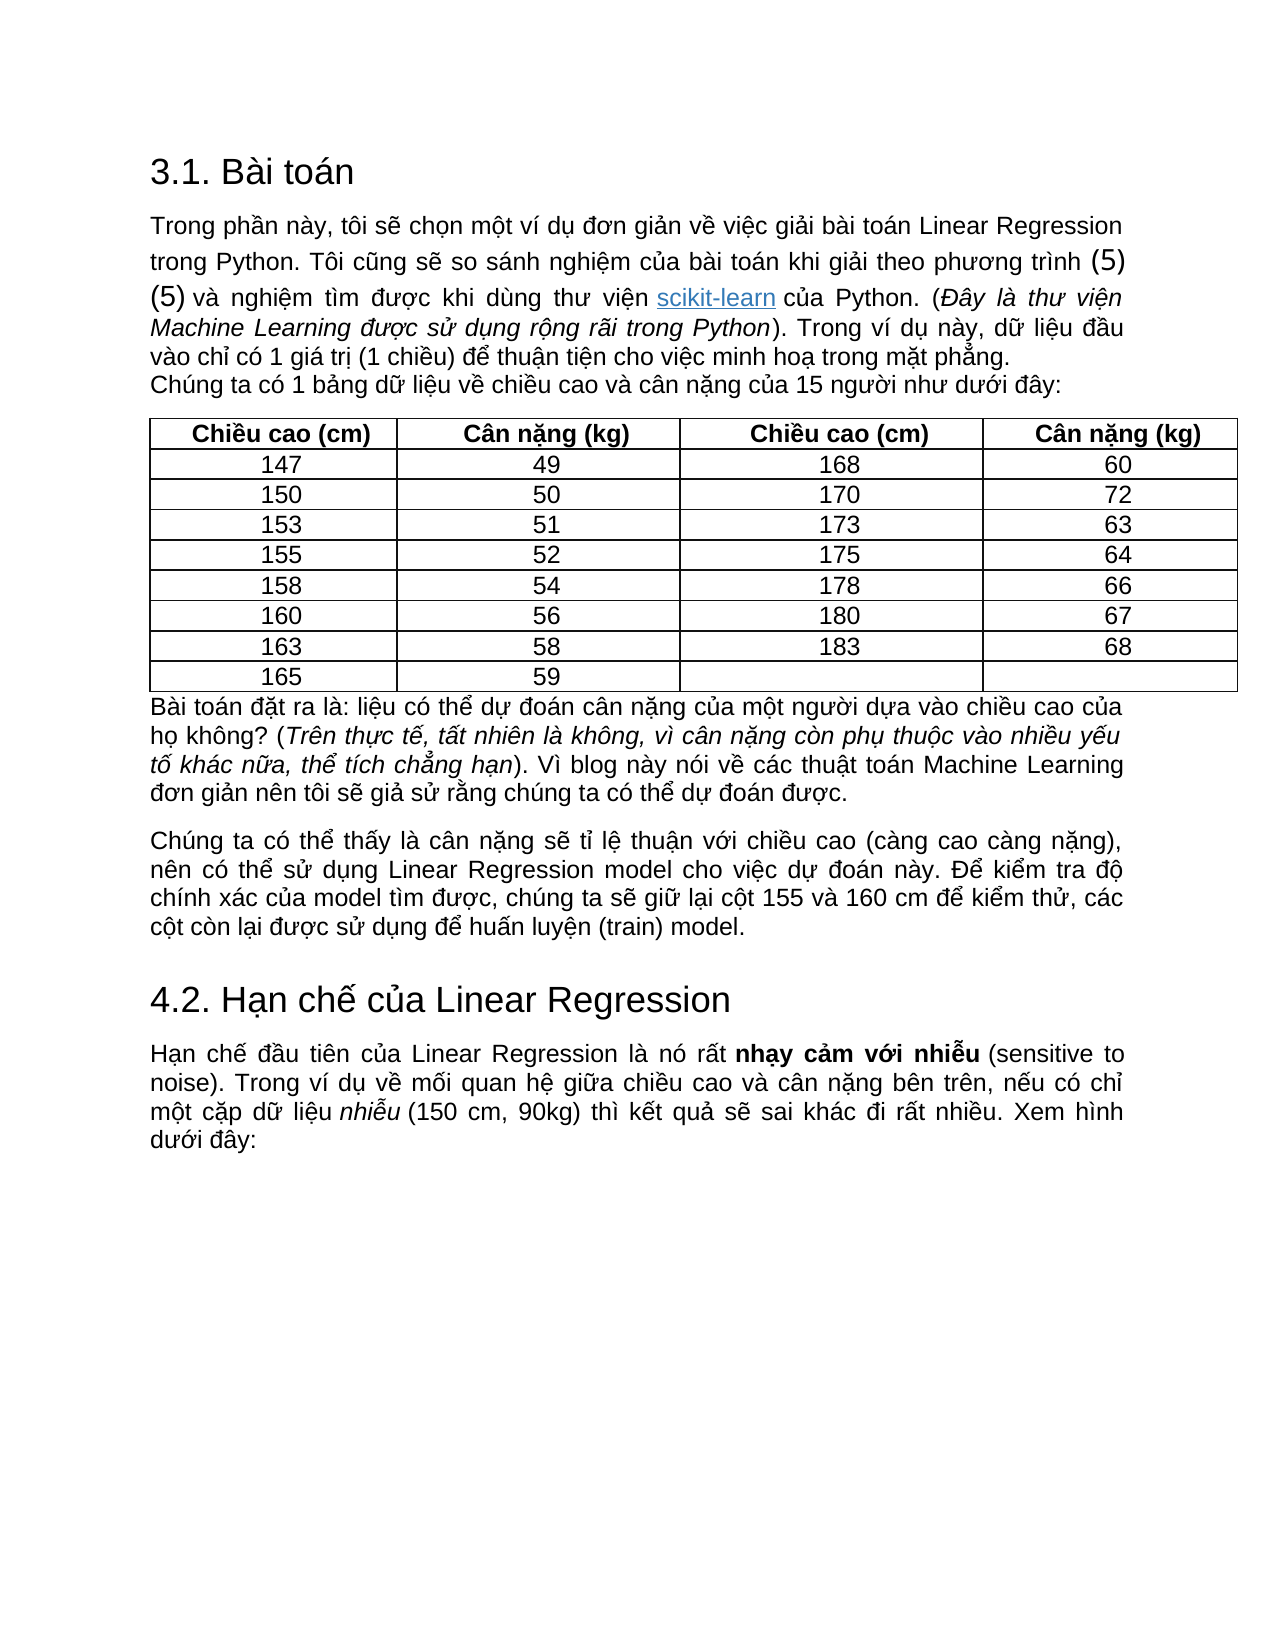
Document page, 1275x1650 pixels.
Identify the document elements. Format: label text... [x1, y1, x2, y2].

table_cell 56 [398, 601, 679, 630]
text Hạn chế đầu tiên của Linear Regression là nó rất nhạy cảm với nhiễu (sensitive to noise). Trong ví dụ về mối quan hệ giữa chiều cao và cân nặng bên trên, nếu có chỉ một cặp dữ liệu nhiễu (150 cm, 90kg) thì kết quả sẽ sai khác đi rất nhiều. Xem hình dưới đây: [150, 1039, 1125, 1154]
table_header Chiều cao (cm) [681, 419, 982, 448]
table_cell 67 [984, 601, 1237, 630]
table_cell 72 [984, 480, 1237, 509]
table_cell 49 [398, 450, 679, 478]
text Chúng ta có thể thấy là cân nặng sẽ tỉ lệ thuận với chiều cao (càng cao càng nặng), nên có thể sử dụng Linear Regression model cho việc dự đoán này. Để kiểm tra độ chính xác của model tìm được, chúng ta sẽ giữ lại cột 155 và 160 cm để kiểm thử, các cột còn lại được sử dụng để huấn luyện (train) model. [150, 826, 1125, 941]
table_cell 58 [398, 632, 679, 660]
text Chúng ta có 1 bảng dữ liệu về chiều cao và cân nặng của 15 người như dưới đây: [150, 370, 1125, 399]
table_cell 173 [681, 510, 982, 539]
table_header Chiều cao (cm) [151, 419, 396, 448]
text 3.1. Bài toán [150, 150, 1125, 192]
text Trong phần này, tôi sẽ chọn một ví dụ đơn giản về việc giải bài toán Linear Regression trong Python. Tôi cũng sẽ so sánh nghiệm của bài toán khi giải theo phương trình (5)(5) và nghiệm tìm được khi dùng thư viện scikit-learn của Python. (Đây là thư viện Machine Learning được sử dụng rộng rãi trong Python). Trong ví dụ này, dữ liệu đầu vào chỉ có 1 giá trị (1 chiều) để thuận tiện cho việc minh hoạ trong mặt phẳng. [150, 211, 1125, 370]
table_cell 158 [151, 571, 396, 599]
table_cell 160 [151, 601, 396, 630]
table_cell 153 [151, 510, 396, 539]
table_cell 68 [984, 632, 1237, 660]
table_cell 175 [681, 541, 982, 569]
table_header Cân nặng (kg) [984, 419, 1237, 448]
table_cell 66 [984, 571, 1237, 599]
table_cell 54 [398, 571, 679, 599]
table_cell 163 [151, 632, 396, 660]
table_cell 183 [681, 632, 982, 660]
table_cell 150 [151, 480, 396, 509]
table_cell 52 [398, 541, 679, 569]
table_cell [681, 662, 982, 691]
table_cell 178 [681, 571, 982, 599]
table_cell 165 [151, 662, 396, 691]
table_cell 60 [984, 450, 1237, 478]
table_cell 63 [984, 510, 1237, 539]
table_cell 51 [398, 510, 679, 539]
table_cell [984, 662, 1237, 691]
table_cell 180 [681, 601, 982, 630]
text Bài toán đặt ra là: liệu có thể dự đoán cân nặng của một người dựa vào chiều cao của họ không? (Trên thực tế, tất nhiên là không, vì cân nặng còn phụ thuộc vào nhiều yếu tố khác nữa, thể tích chẳng hạn). Vì blog này nói về các thuật toán Machine Learning đơn giản nên tôi sẽ giả sử rằng chúng ta có thể dự đoán được. [150, 692, 1125, 807]
subtitle 4.2. Hạn chế của Linear Regression [150, 978, 1125, 1020]
table_cell 155 [151, 541, 396, 569]
table_cell 168 [681, 450, 982, 478]
table_cell 170 [681, 480, 982, 509]
table_cell 64 [984, 541, 1237, 569]
table_cell 59 [398, 662, 679, 691]
table_header Cân nặng (kg) [398, 419, 679, 448]
table_cell 50 [398, 480, 679, 509]
table_cell 147 [151, 450, 396, 478]
